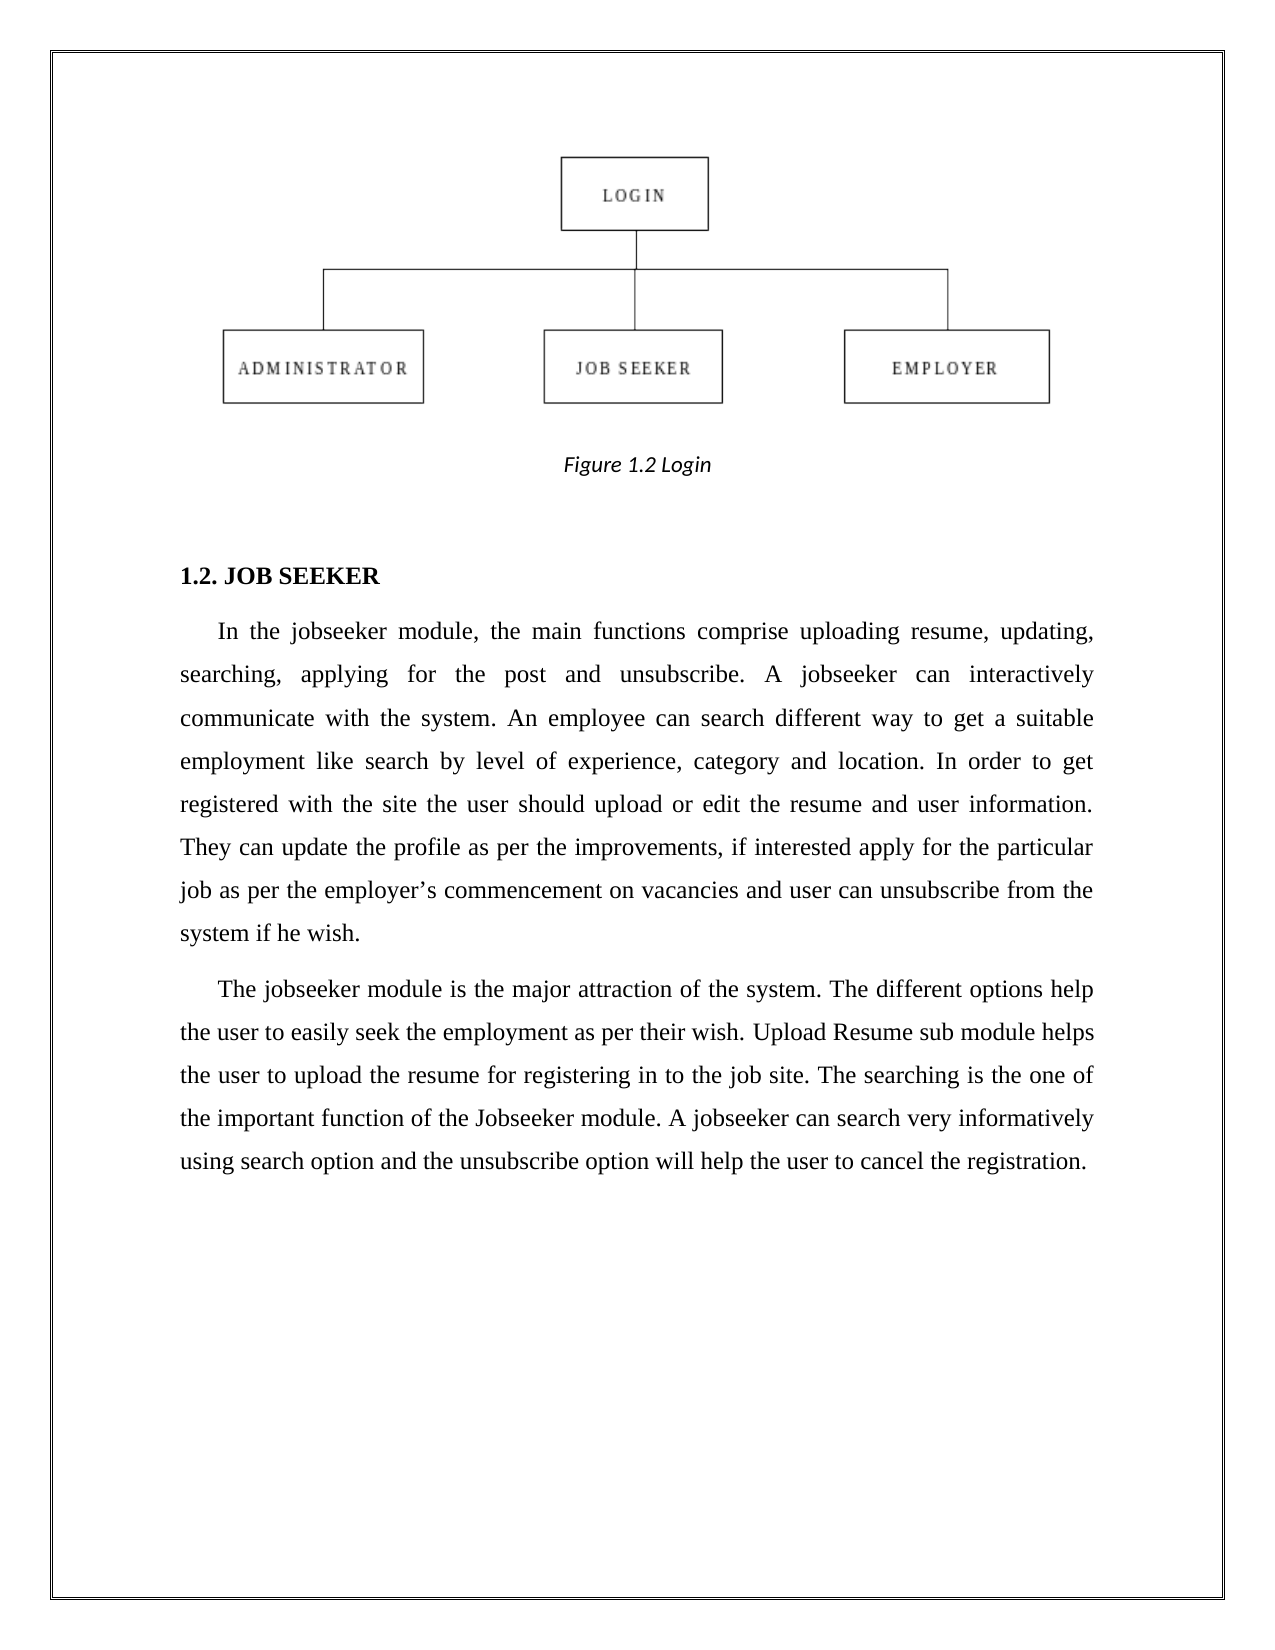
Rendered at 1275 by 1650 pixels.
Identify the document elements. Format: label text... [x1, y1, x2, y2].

text 1.2. JOB SEEKER [180, 561, 1095, 589]
text Figure 1.2 Login [180, 451, 1095, 479]
text The jobseeker module is the major attraction of the system. The different options help the user to easily seek the employment as per their wish. Upload Resume sub module helps the user to upload the resume for registering in to the job site. The searching is the one of the important function of the Jobseeker module. A jobseeker can search very informatively using search option and the unsubscribe option will help the user to cancel the registration. [180, 974, 1095, 1175]
text In the jobseeker module, the main functions comprise uploading resume, updating, searching, applying for the post and unsubscribe. A jobseeker can interactively communicate with the system. An employee can search different way to get a suitable employment like search by level of experience, category and location. In order to get registered with the site the user should upload or edit the resume and user information. They can update the profile as per the improvements, if interested apply for the particular job as per the employer’s commencement on vacancies and user can unsubscribe from the system if he wish. [180, 616, 1095, 947]
